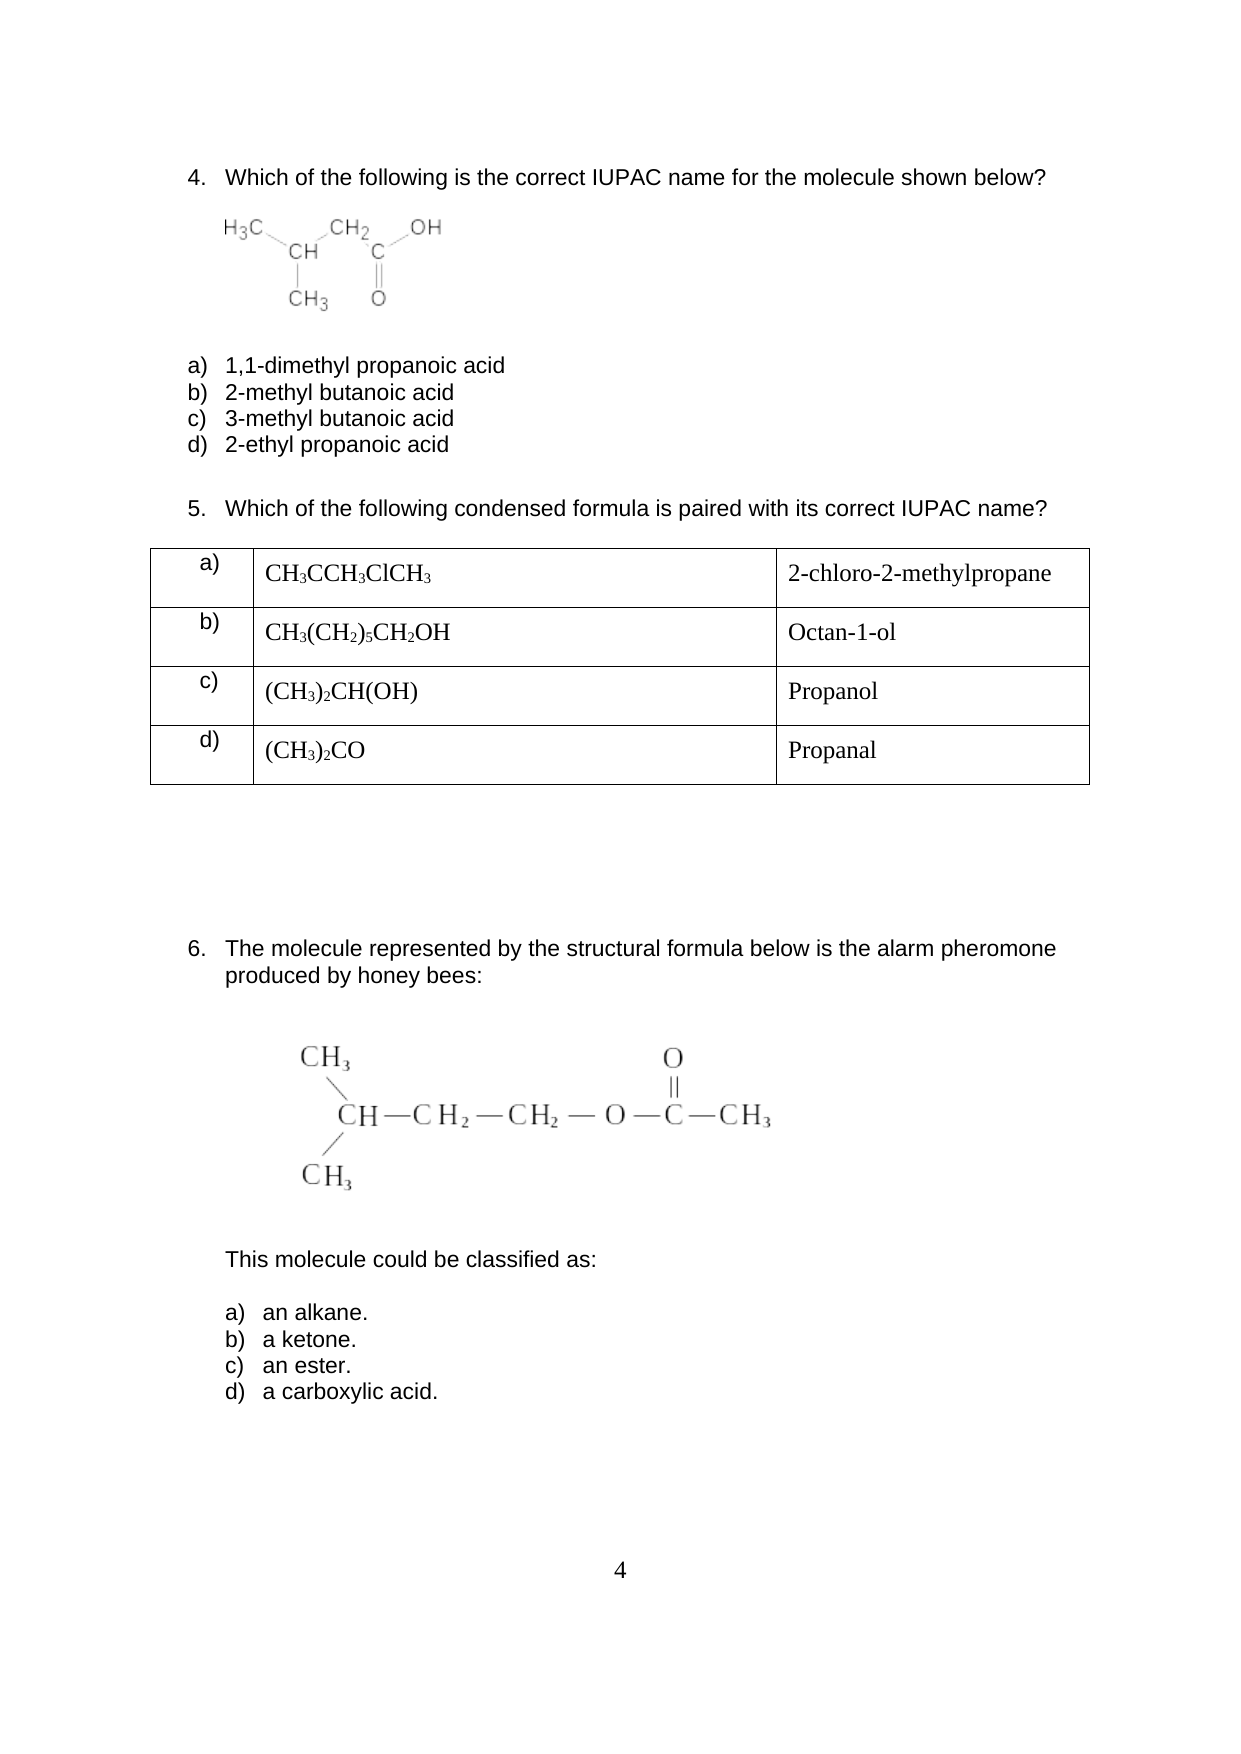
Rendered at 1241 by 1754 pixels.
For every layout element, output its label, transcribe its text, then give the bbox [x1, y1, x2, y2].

table_cell Octan-1-ol [777, 608, 1089, 666]
table_cell (CH3)2CO [254, 726, 776, 784]
list an ester. [225, 1352, 1090, 1378]
list an alkane. [225, 1299, 1090, 1326]
table_cell [151, 608, 253, 666]
table_cell Propanal [777, 726, 1089, 784]
list 1,1-dimethyl propanoic acid [187, 352, 1090, 379]
list This molecule could be classified as: [225, 1246, 1090, 1273]
list 2-methyl butanoic acid [187, 379, 1090, 405]
list 3-methyl butanoic acid [187, 405, 1090, 431]
list 2-ethyl propanoic acid [187, 431, 1090, 458]
table_header 2-chloro-2-methylpropane [777, 549, 1089, 607]
table_cell Propanol [777, 667, 1089, 725]
list a ketone. [225, 1326, 1090, 1352]
table_header CH3CCH3ClCH3 [254, 549, 776, 607]
list Which of the following is the correct IUPAC name for the molecule shown below? [187, 164, 1090, 315]
table_cell [151, 726, 253, 784]
list The molecule represented by the structural formula below is the alarm pheromone produced by honey bees: [187, 935, 1090, 988]
table_cell CH3(CH2)5CH2OH [254, 608, 776, 666]
list a carboxylic acid. [225, 1378, 1090, 1404]
table_header [151, 549, 253, 607]
table_cell [151, 667, 253, 725]
list Which of the following condensed formula is paired with its correct IUPAC name? [187, 495, 1090, 522]
table_cell (CH3)2CH(OH) [254, 667, 776, 725]
